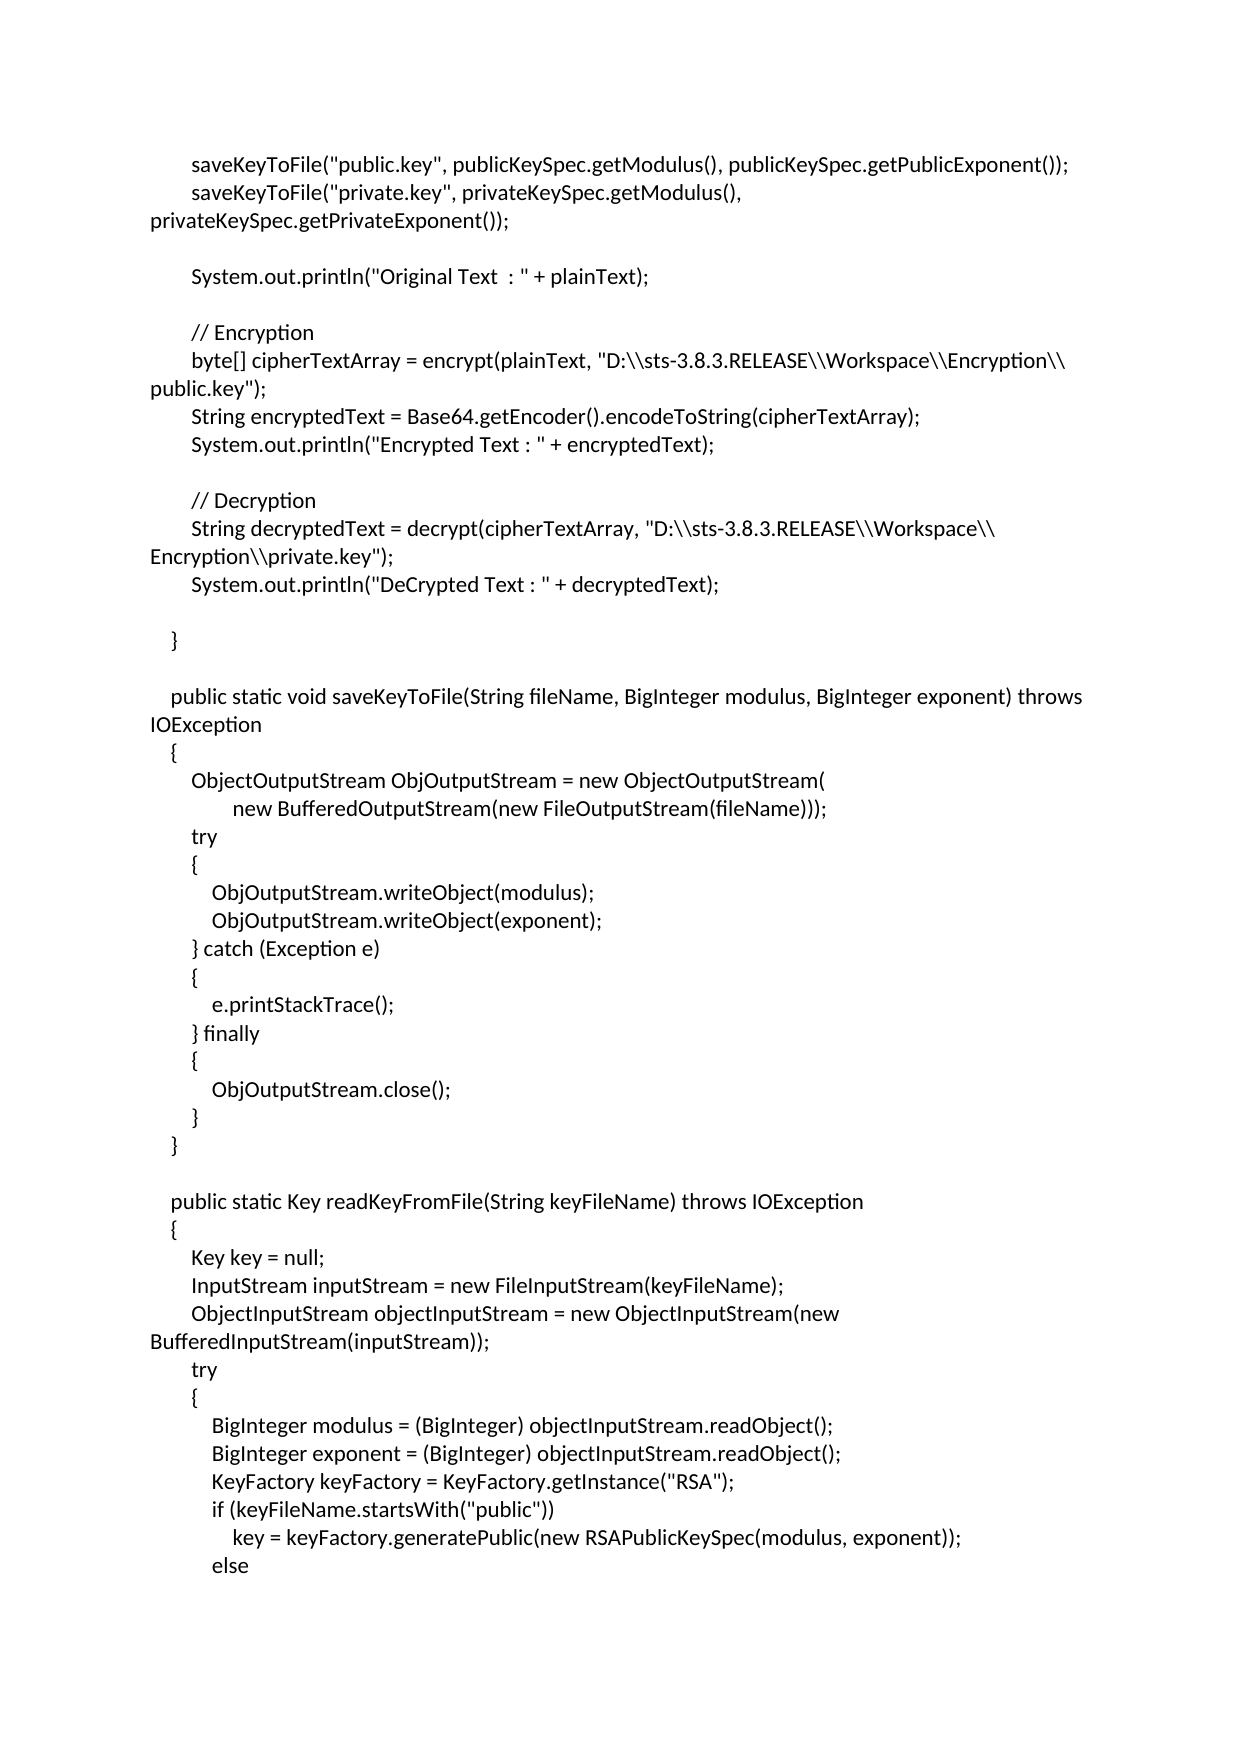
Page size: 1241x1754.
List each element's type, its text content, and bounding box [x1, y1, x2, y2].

text try [150, 1355, 1090, 1383]
text } [150, 1131, 1090, 1159]
text { [150, 738, 1090, 766]
text // Decryption [150, 486, 1090, 514]
text BigInteger modulus = (BigInteger) objectInputStream.readObject(); [150, 1411, 1090, 1439]
text { [150, 1047, 1090, 1075]
text Key key = null; [150, 1243, 1090, 1271]
text InputStream inputStream = new FileInputStream(keyFileName); [150, 1271, 1090, 1299]
text String encryptedText = Base64.getEncoder().encodeToString(cipherTextArray); [150, 402, 1090, 430]
text } finally [150, 1019, 1090, 1047]
text ObjOutputStream.writeObject(modulus); [150, 878, 1090, 907]
text } catch (Exception e) [150, 934, 1090, 963]
text byte[] cipherTextArray = encrypt(plainText, "D:\\sts-3.8.3.RELEASE\\Workspace\\Encryption\\public.key"); [150, 346, 1090, 402]
text { [150, 851, 1090, 878]
text } [150, 1103, 1090, 1131]
text // Encryption [150, 318, 1090, 346]
text System.out.println("Encrypted Text : " + encryptedText); [150, 430, 1090, 458]
text System.out.println("DeCrypted Text : " + decryptedText); [150, 570, 1090, 598]
text } [150, 626, 1090, 654]
text { [150, 1215, 1090, 1243]
text ObjectOutputStream ObjOutputStream = new ObjectOutputStream( [150, 766, 1090, 794]
text if (keyFileName.startsWith("public")) [150, 1495, 1090, 1523]
text public static Key readKeyFromFile(String keyFileName) throws IOException [150, 1187, 1090, 1215]
text ObjOutputStream.writeObject(exponent); [150, 907, 1090, 934]
text { [150, 1383, 1090, 1411]
text { [150, 963, 1090, 991]
text key = keyFactory.generatePublic(new RSAPublicKeySpec(modulus, exponent)); [150, 1523, 1090, 1551]
text saveKeyToFile("private.key", privateKeySpec.getModulus(), privateKeySpec.getPrivateExponent()); [150, 178, 1090, 234]
text System.out.println("Original Text : " + plainText); [150, 262, 1090, 290]
text public static void saveKeyToFile(String fileName, BigInteger modulus, BigInteger exponent) throws IOException [150, 682, 1090, 738]
text ObjOutputStream.close(); [150, 1075, 1090, 1103]
text String decryptedText = decrypt(cipherTextArray, "D:\\sts-3.8.3.RELEASE\\Workspace\\Encryption\\private.key"); [150, 514, 1090, 570]
text try [150, 822, 1090, 851]
text saveKeyToFile("public.key", publicKeySpec.getModulus(), publicKeySpec.getPublicExponent()); [150, 150, 1090, 178]
text else [150, 1551, 1090, 1579]
text BigInteger exponent = (BigInteger) objectInputStream.readObject(); [150, 1439, 1090, 1467]
text KeyFactory keyFactory = KeyFactory.getInstance("RSA"); [150, 1467, 1090, 1495]
text ObjectInputStream objectInputStream = new ObjectInputStream(new BufferedInputStream(inputStream)); [150, 1299, 1090, 1355]
text e.printStackTrace(); [150, 991, 1090, 1019]
text new BufferedOutputStream(new FileOutputStream(fileName))); [150, 794, 1090, 822]
